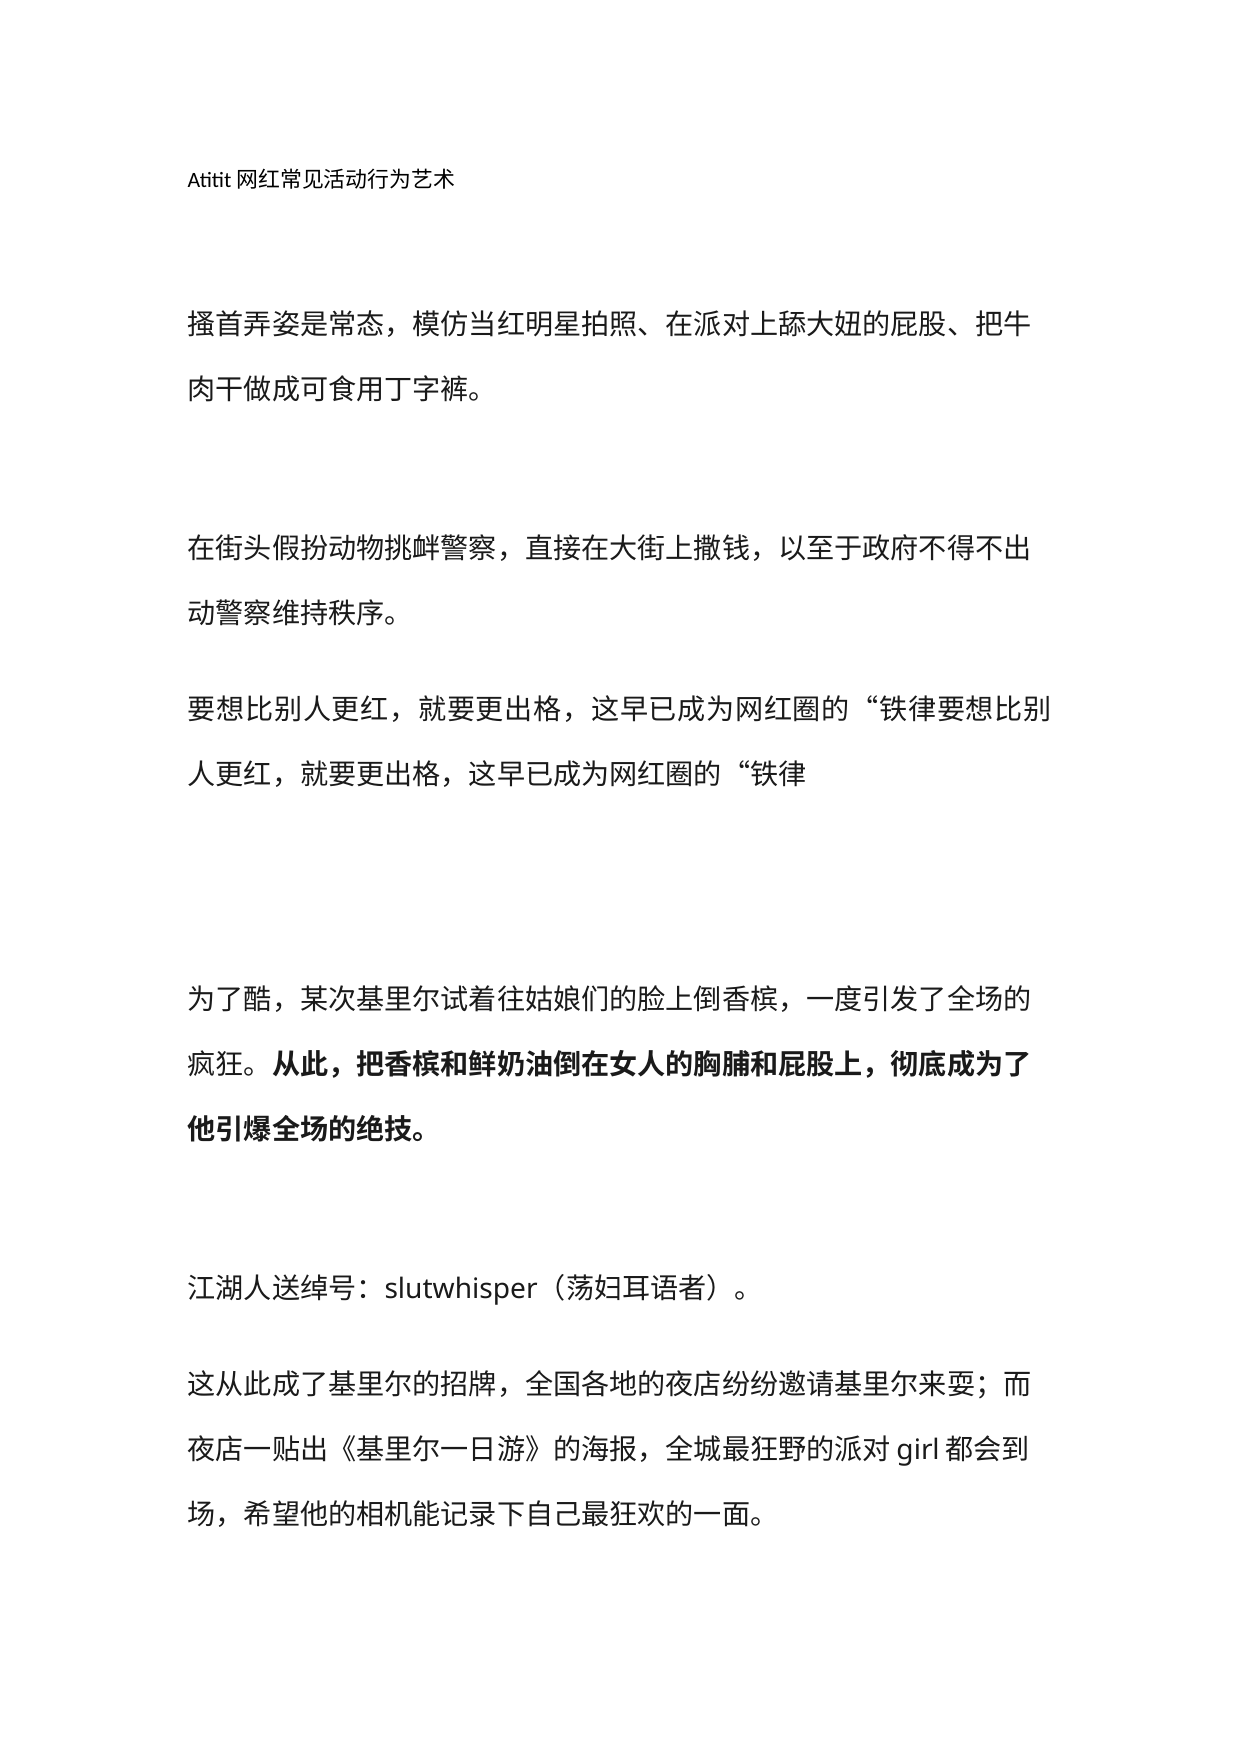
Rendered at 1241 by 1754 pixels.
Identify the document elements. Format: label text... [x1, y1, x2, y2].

text 在街头假扮动物挑衅警察，直接在大街上撒钱，以至于政府不得不出动警察维持秩序。 [187, 514, 1053, 644]
text 要想比别人更红，就要更出格，这早已成为网红圈的“铁律要想比别人更红，就要更出格，这早已成为网红圈的“铁律 [187, 674, 1053, 804]
text 这从此成了基里尔的招牌，全国各地的夜店纷纷邀请基里尔来耍；而夜店一贴出《基里尔一日游》的海报，全城最狂野的派对girl都会到场，希望他的相机能记录下自己最狂欢的一面。 [187, 1349, 1053, 1544]
text 江湖人送绰号：slutwhisper（荡妇耳语者）。 [187, 1254, 1053, 1319]
text Atitit 网红常见活动行为艺术 [187, 162, 1053, 194]
text 搔首弄姿是常态，模仿当红明星拍照、在派对上舔大妞的屁股、把牛肉干做成可食用丁字裤。 [187, 290, 1053, 420]
text 为了酷，某次基里尔试着往姑娘们的脸上倒香槟，一度引发了全场的疯狂。从此，把香槟和鲜奶油倒在女人的胸脯和屁股上，彻底成为了他引爆全场的绝技。 [187, 965, 1053, 1160]
